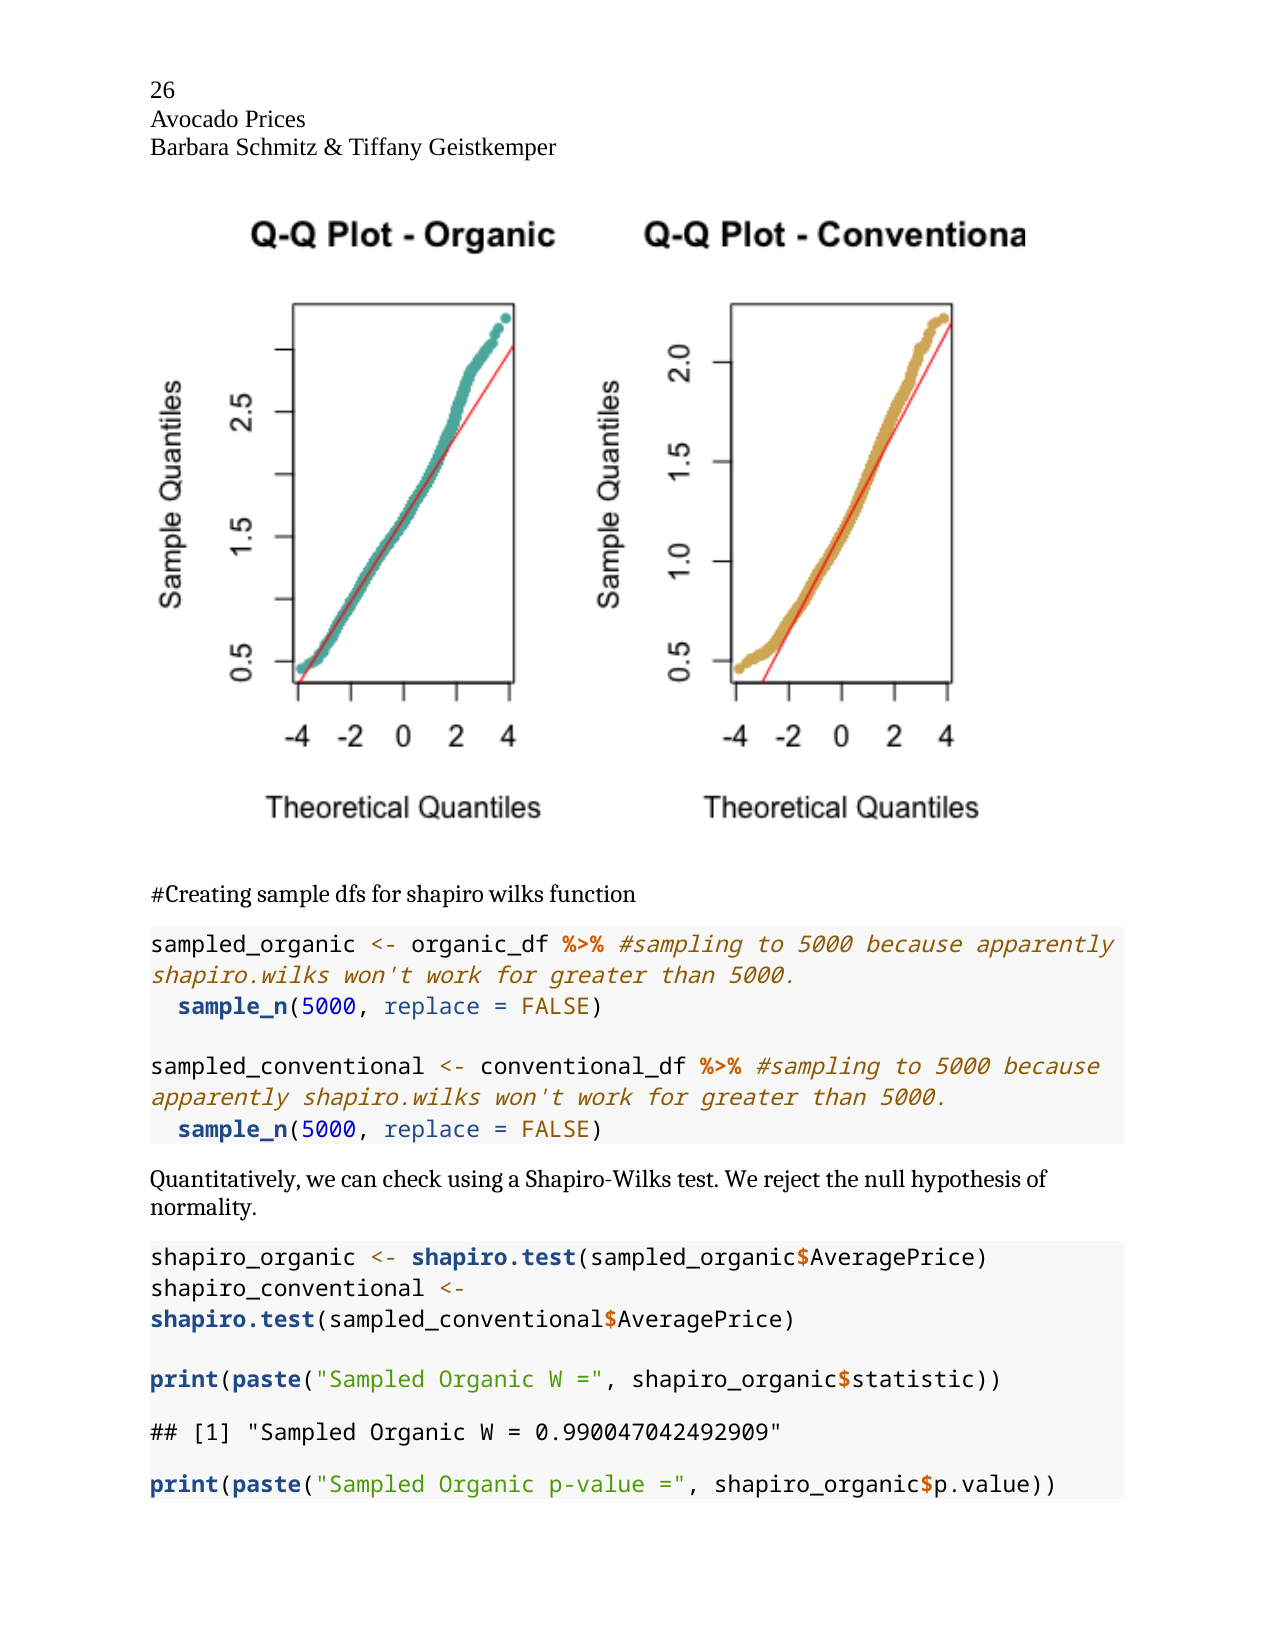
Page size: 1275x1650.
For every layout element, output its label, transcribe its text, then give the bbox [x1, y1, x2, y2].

text #Creating sample dfs for shapiro wilks function [150, 880, 1125, 909]
text ## [1] "Sampled Organic W = 0.990047042492909" [150, 1415, 1125, 1447]
text sampled_organic <- organic_df %>% #sampling to 5000 because apparently shapiro.wilks won't work for greater than 5000. sample_n(5000, replace = FALSE) sampled_conventional <- conventional_df %>% #sampling to 5000 because apparently shapiro.wilks won't work for greater than 5000. sample_n(5000, replace = FALSE) [150, 927, 1125, 1144]
text shapiro_organic <- shapiro.test(sampled_organic$AveragePrice) shapiro_conventional <- shapiro.test(sampled_conventional$AveragePrice) print(paste("Sampled Organic W =", shapiro_organic$statistic)) [150, 1241, 1125, 1394]
picture [150, 161, 1025, 862]
text print(paste("Sampled Organic p-value =", shapiro_organic$p.value)) [150, 1467, 1125, 1499]
text Quantitatively, we can check using a Shapiro-Wilks test. We reject the null hypothesis of normality. [150, 1164, 1125, 1222]
